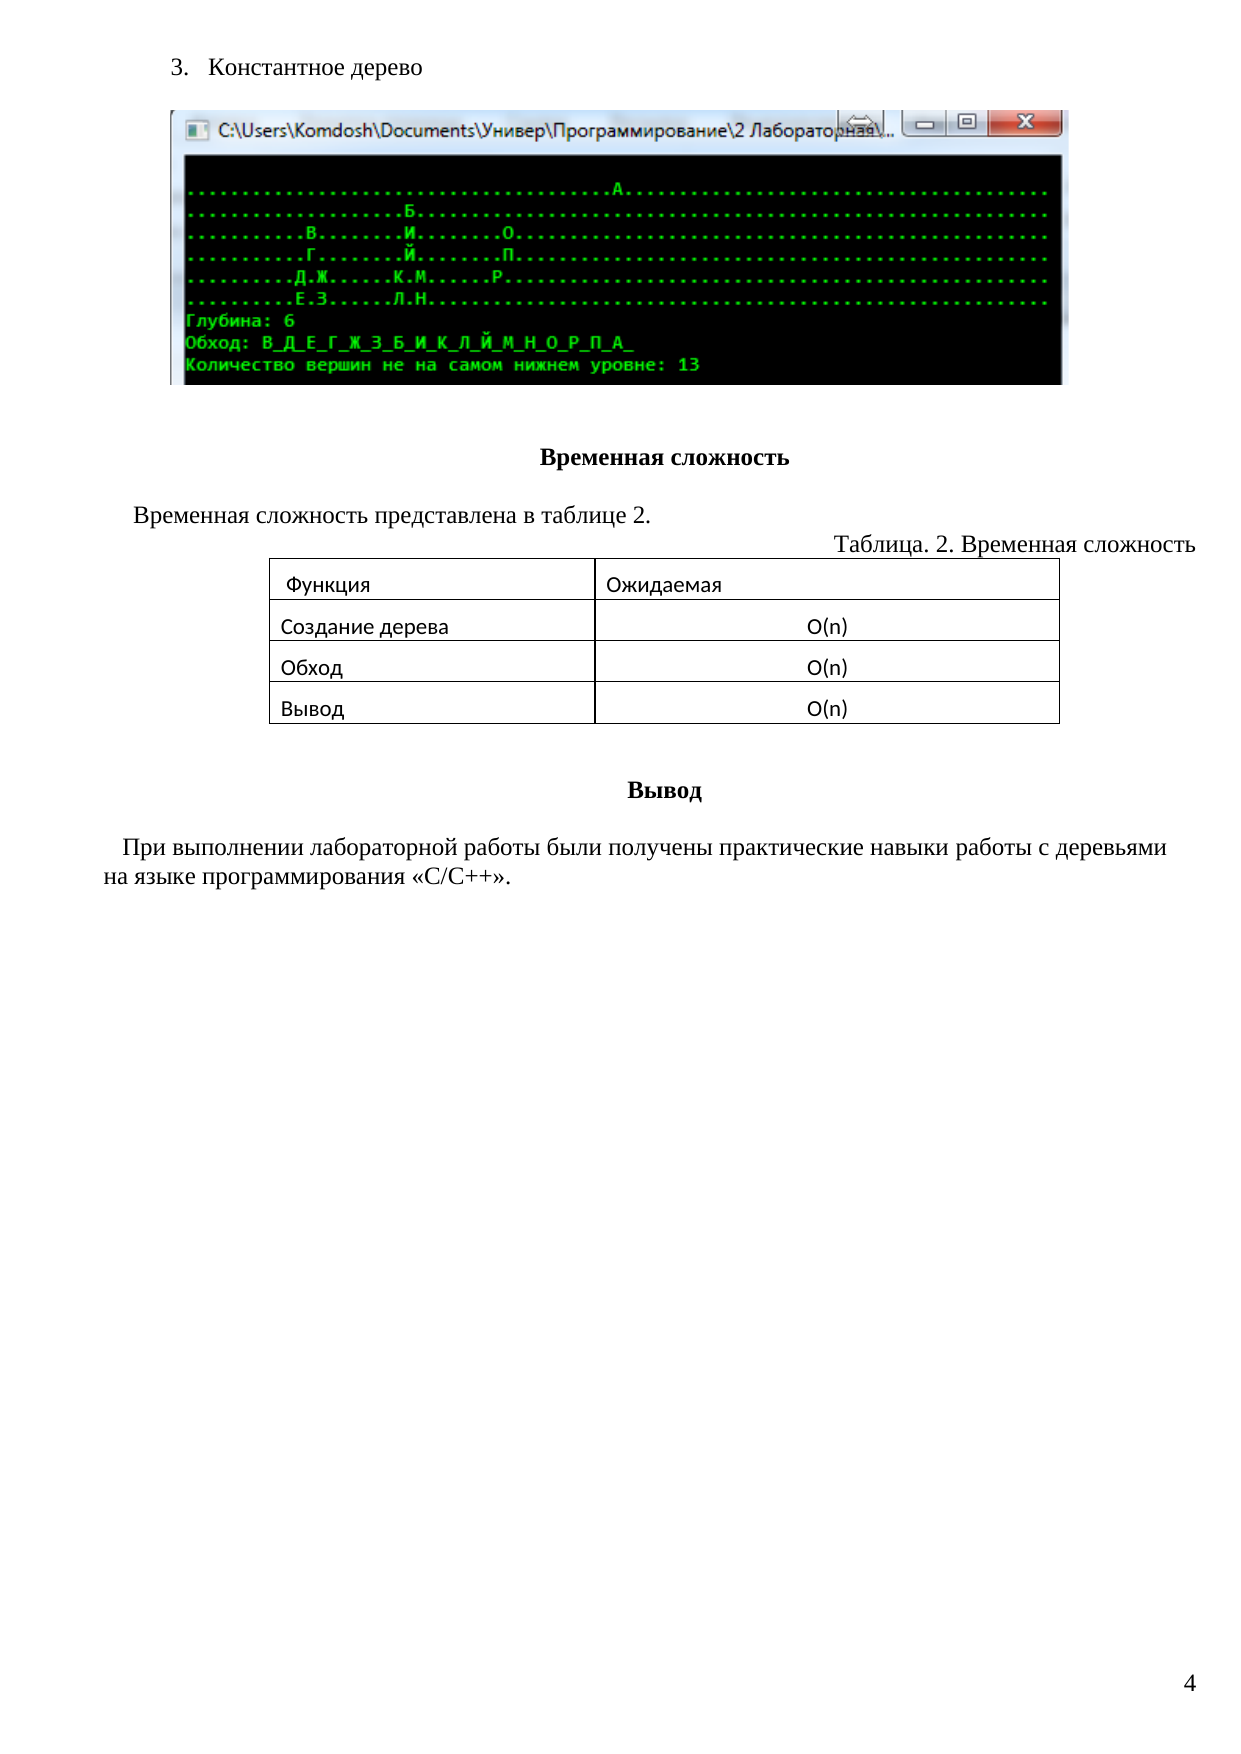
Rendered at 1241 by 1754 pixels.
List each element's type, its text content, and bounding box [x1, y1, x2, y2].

table_cell O(n) [596, 641, 1059, 681]
table_cell O(n) [596, 682, 1059, 722]
table_header Функция [270, 559, 594, 599]
text Таблица. 2. Временная сложность [170, 529, 1196, 557]
table_cell O(n) [596, 600, 1059, 640]
text Временная сложность [133, 442, 1196, 471]
list Константное дерево [170, 52, 1196, 81]
table_cell Создание дерева [270, 600, 594, 640]
picture [170, 110, 1069, 385]
text Вывод [133, 775, 1196, 804]
text При выполнении лабораторной работы были получены практические навыки работы c деревьями на языке программирования «С/C++». [103, 832, 1196, 890]
table_header Ожидаемая [596, 559, 1059, 599]
text Временная сложность представлена в таблице 2. [133, 500, 1196, 529]
table_cell Обход [270, 641, 594, 681]
table_cell Вывод [270, 682, 594, 722]
